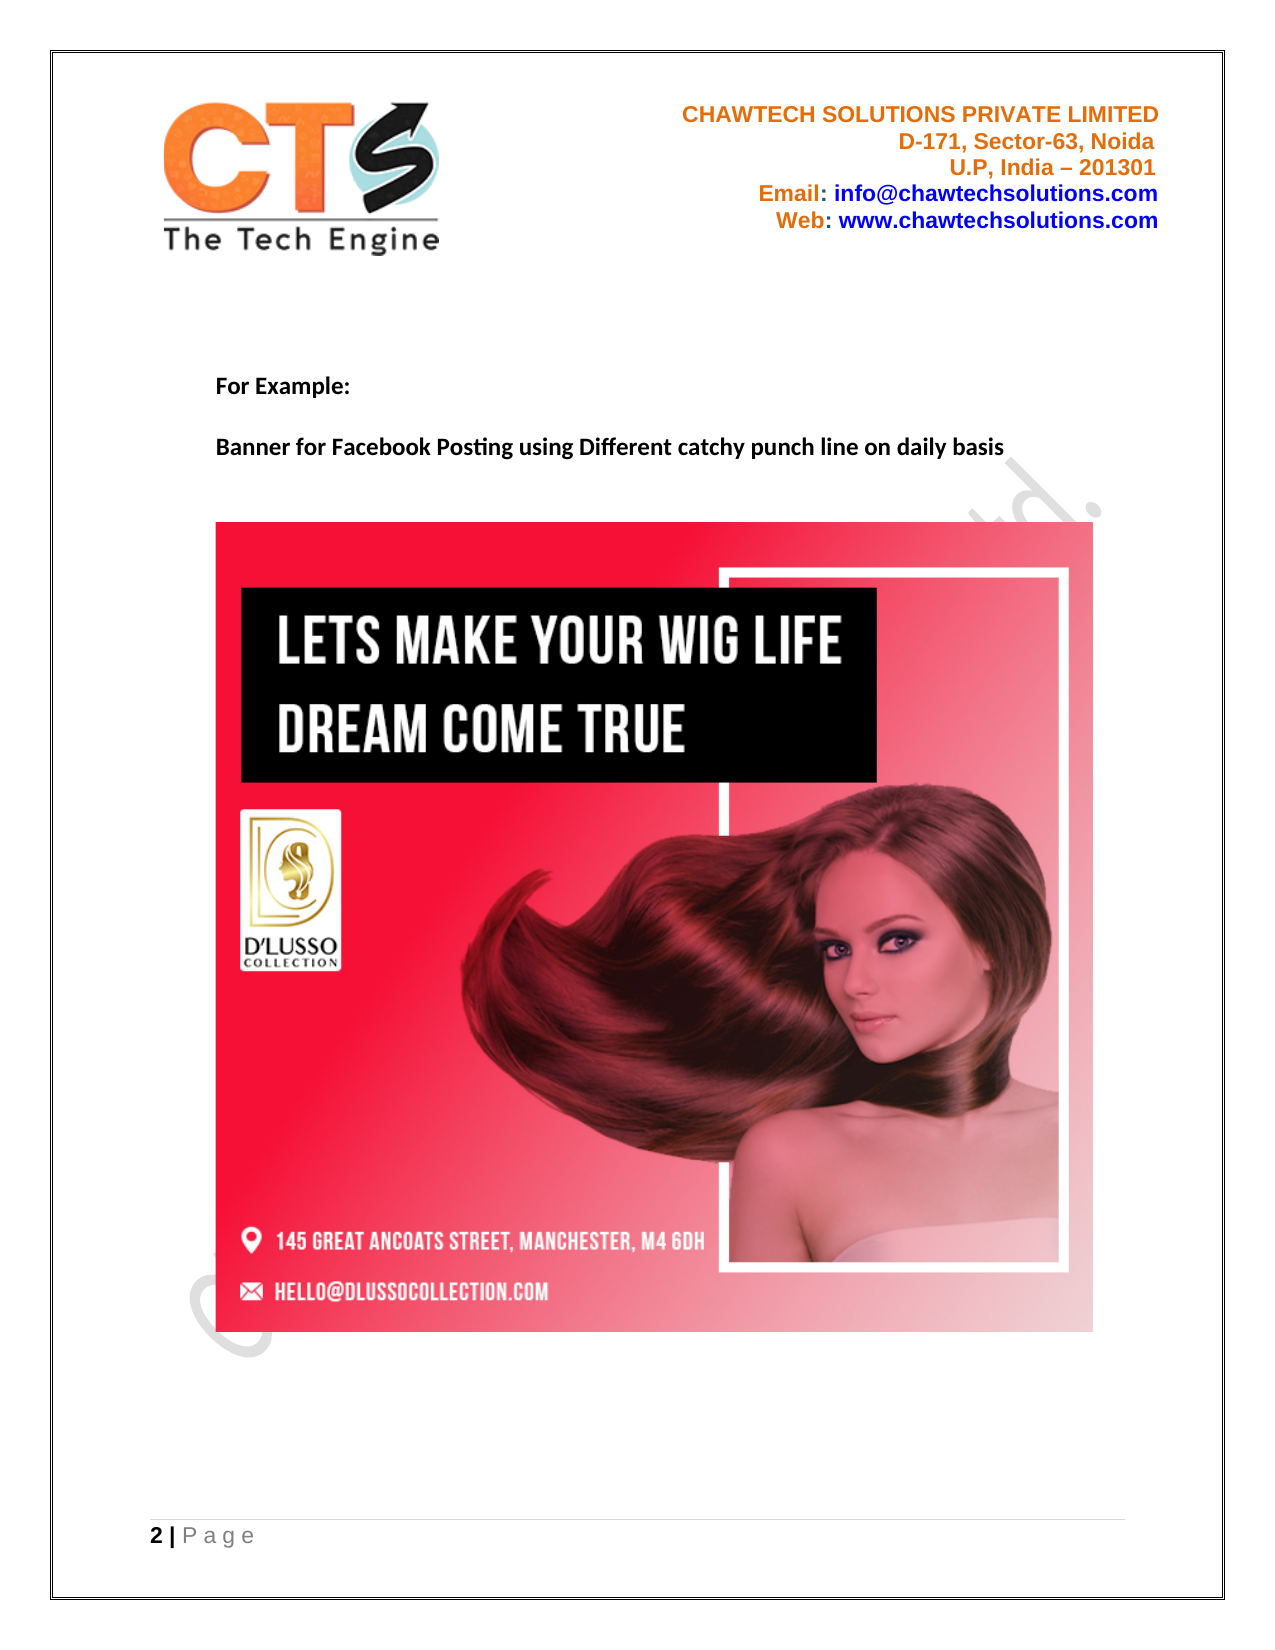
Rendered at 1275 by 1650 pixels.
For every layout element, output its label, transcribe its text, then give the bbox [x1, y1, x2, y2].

picture [215, 522, 1093, 1332]
text Banner for Facebook Posting using Different catchy punch line on daily basis [216, 431, 1125, 462]
text For Example: [216, 370, 1125, 401]
picture [163, 101, 439, 256]
